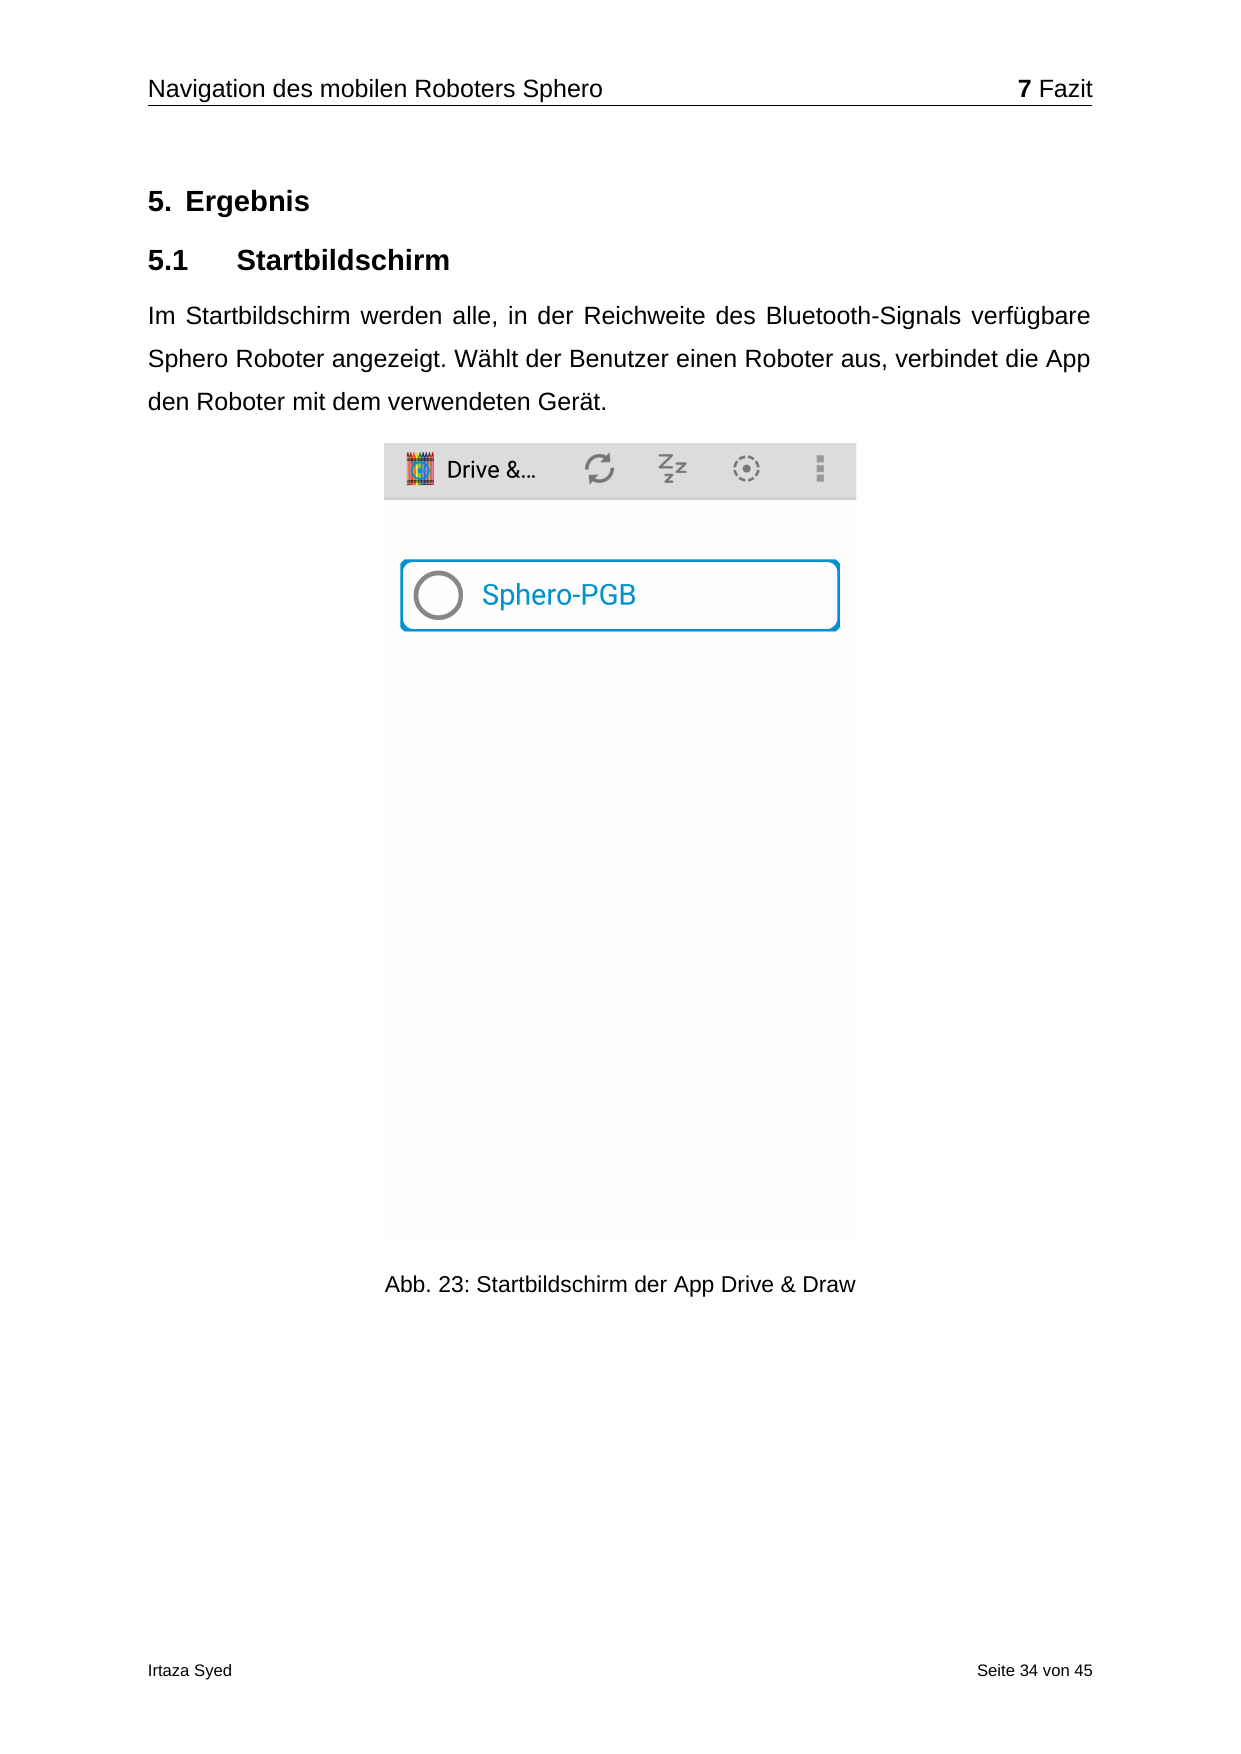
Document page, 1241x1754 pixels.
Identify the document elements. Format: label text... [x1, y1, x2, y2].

subtitle Ergebnis [148, 184, 1092, 218]
text Im Startbildschirm werden alle, in der Reichweite des Bluetooth-Signals verfügbare Sphero Roboter angezeigt. Wählt der Benutzer einen Roboter aus, verbindet die App den Roboter mit dem verwendeten Gerät. [148, 301, 1092, 416]
picture [383, 443, 857, 1245]
subtitle Startbildschirm [148, 243, 1092, 276]
